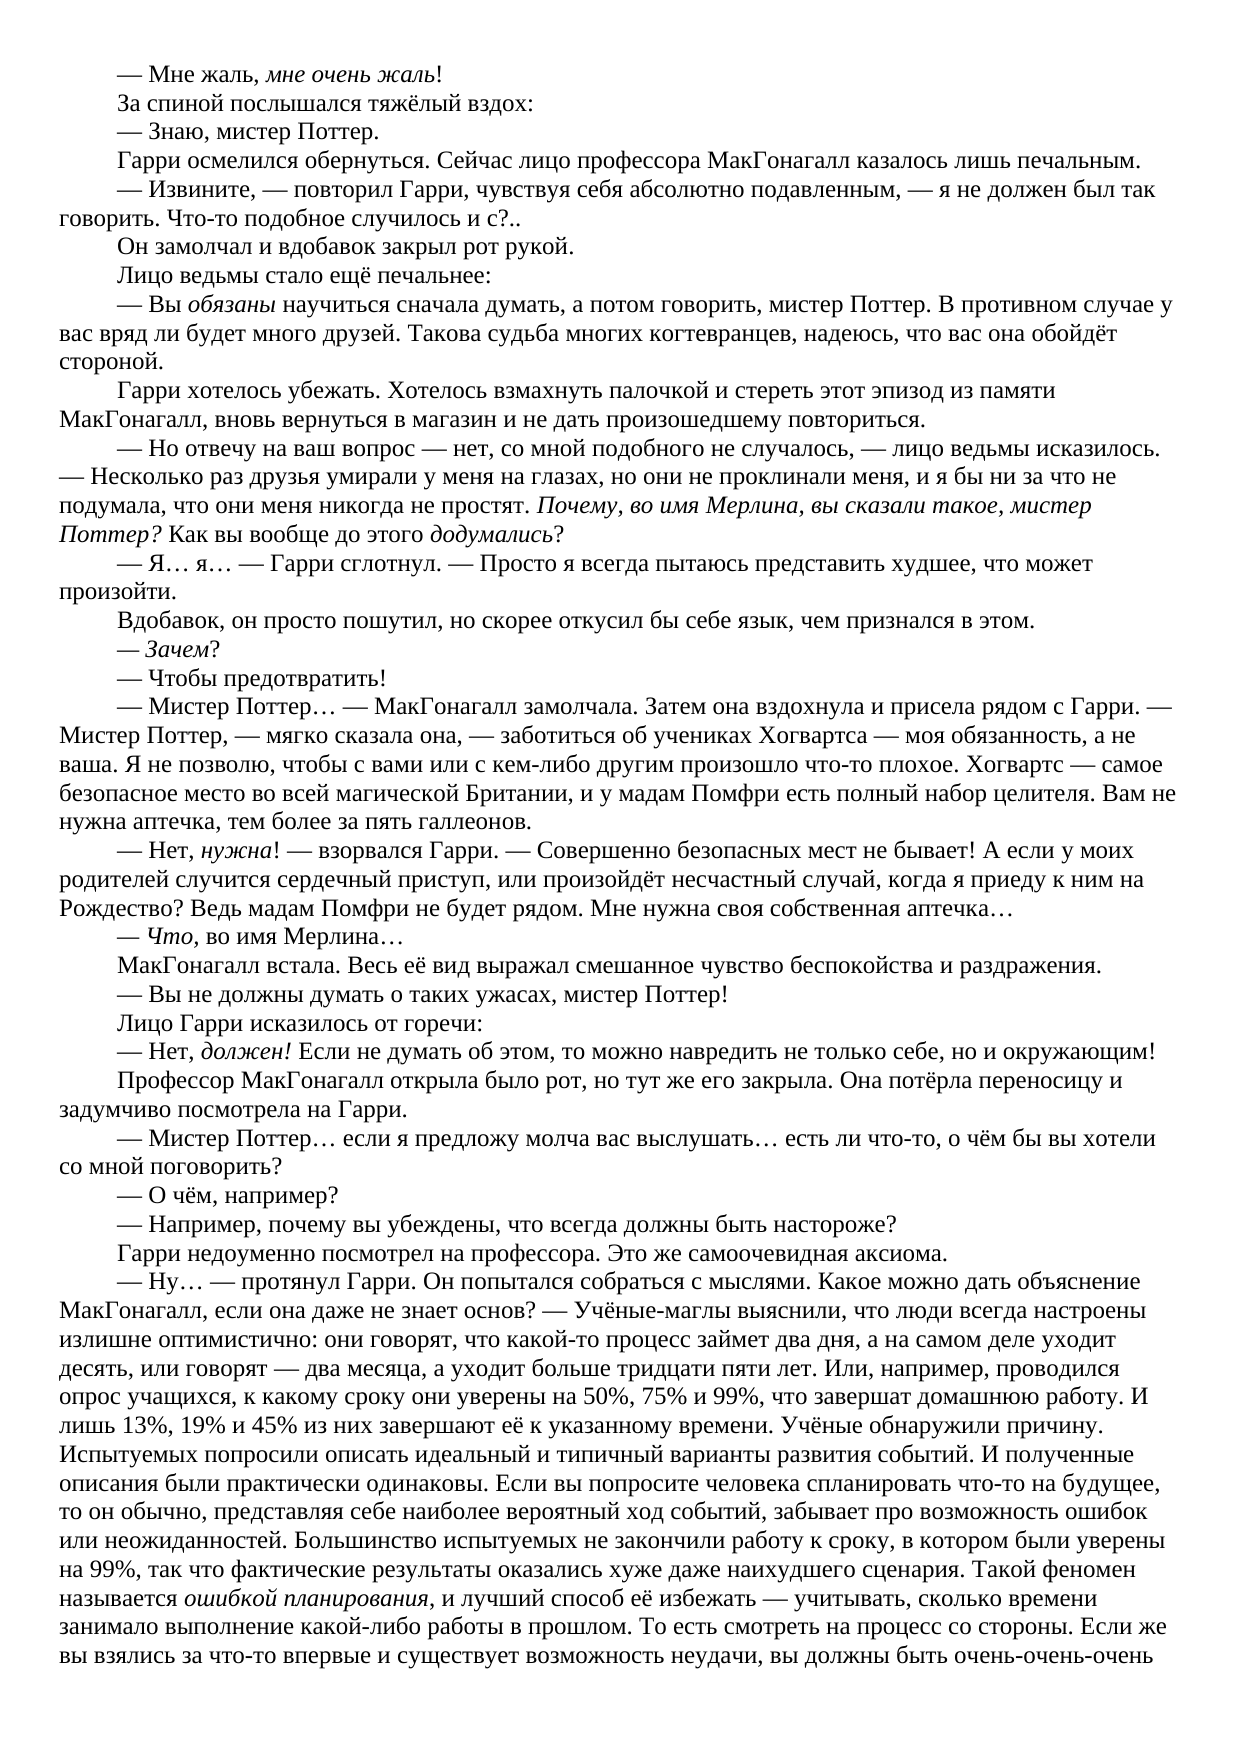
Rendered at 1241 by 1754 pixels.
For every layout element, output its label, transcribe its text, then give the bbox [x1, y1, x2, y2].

text — Чтобы предотвратить! [59, 663, 1181, 691]
text Гарри хотелось убежать. Хотелось взмахнуть палочкой и стереть этот эпизод из памяти МакГонагалл, вновь вернуться в магазин и не дать произошедшему повториться. [59, 375, 1181, 433]
text Вдобавок, он просто пошутил, но скорее откусил бы себе язык, чем признался в этом. [59, 605, 1181, 634]
text Гарри недоуменно посмотрел на профессора. Это же самоочевидная аксиома. [59, 1238, 1181, 1266]
text — Мистер Поттер… — МакГонагалл замолчала. Затем она вздохнула и присела рядом с Гарри. — Мистер Поттер, — мягко сказала она, — заботиться об учениках Хогвартса — моя обязанность, а не ваша. Я не позволю, чтобы с вами или с кем-либо другим произошло что-то плохое. Хогвартс — самое безопасное место во всей магической Британии, и у мадам Помфри есть полный набор целителя. Вам не нужна аптечка, тем более за пять галлеонов. [59, 691, 1181, 835]
text — Нет, нужна! — взорвался Гарри. — Совершенно безопасных мест не бывает! А если у моих родителей случится сердечный приступ, или произойдёт несчастный случай, когда я приеду к ним на Рождество? Ведь мадам Помфри не будет рядом. Мне нужна своя собственная аптечка… [59, 835, 1181, 921]
text — Вы не должны думать о таких ужасах, мистер Поттер! [59, 979, 1181, 1008]
text — Извините, — повторил Гарри, чувствуя себя абсолютно подавленным, — я не должен был так говорить. Что-то подобное случилось и с?.. [59, 174, 1181, 231]
text МакГонагалл встала. Весь её вид выражал смешанное чувство беспокойства и раздражения. [59, 950, 1181, 979]
text — О чём, например? [59, 1180, 1181, 1209]
text — Вы обязаны научиться сначала думать, а потом говорить, мистер Поттер. В противном случае у вас вряд ли будет много друзей. Такова судьба многих когтевранцев, надеюсь, что вас она обойдёт стороной. [59, 289, 1181, 375]
text — Но отвечу на ваш вопрос — нет, со мной подобного не случалось, — лицо ведьмы исказилось. — Несколько раз друзья умирали у меня на глазах, но они не проклинали меня, и я бы ни за что не подумала, что они меня никогда не простят. Почему, во имя Мерлина, вы сказали такое, мистер Поттер? Как вы вообще до этого додумались? [59, 433, 1181, 548]
text Лицо Гарри исказилось от горечи: [59, 1008, 1181, 1036]
text Гарри осмелился обернуться. Сейчас лицо профессора МакГонагалл казалось лишь печальным. [59, 145, 1181, 174]
text — Мистер Поттер… если я предложу молча вас выслушать… есть ли что-то, о чём бы вы хотели со мной поговорить? [59, 1123, 1181, 1180]
text — Например, почему вы убеждены, что всегда должны быть настороже? [59, 1209, 1181, 1238]
text — Я… я… — Гарри сглотнул. — Просто я всегда пытаюсь представить худшее, что может произойти. [59, 548, 1181, 605]
text — Что, во имя Мерлина… [59, 921, 1181, 950]
text — Зачем? [59, 634, 1181, 663]
text За спиной послышался тяжёлый вздох: [59, 88, 1181, 116]
text Он замолчал и вдобавок закрыл рот рукой. [59, 231, 1181, 260]
text — Нет, должен! Если не думать об этом, то можно навредить не только себе, но и окружающим! [59, 1036, 1181, 1065]
text Профессор МакГонагалл открыла было рот, но тут же его закрыла. Она потёрла переносицу и задумчиво посмотрела на Гарри. [59, 1065, 1181, 1123]
text — Знаю, мистер Поттер. [59, 116, 1181, 145]
text — Мне жаль, мне очень жаль! [59, 59, 1181, 88]
text Лицо ведьмы стало ещё печальнее: [59, 260, 1181, 289]
